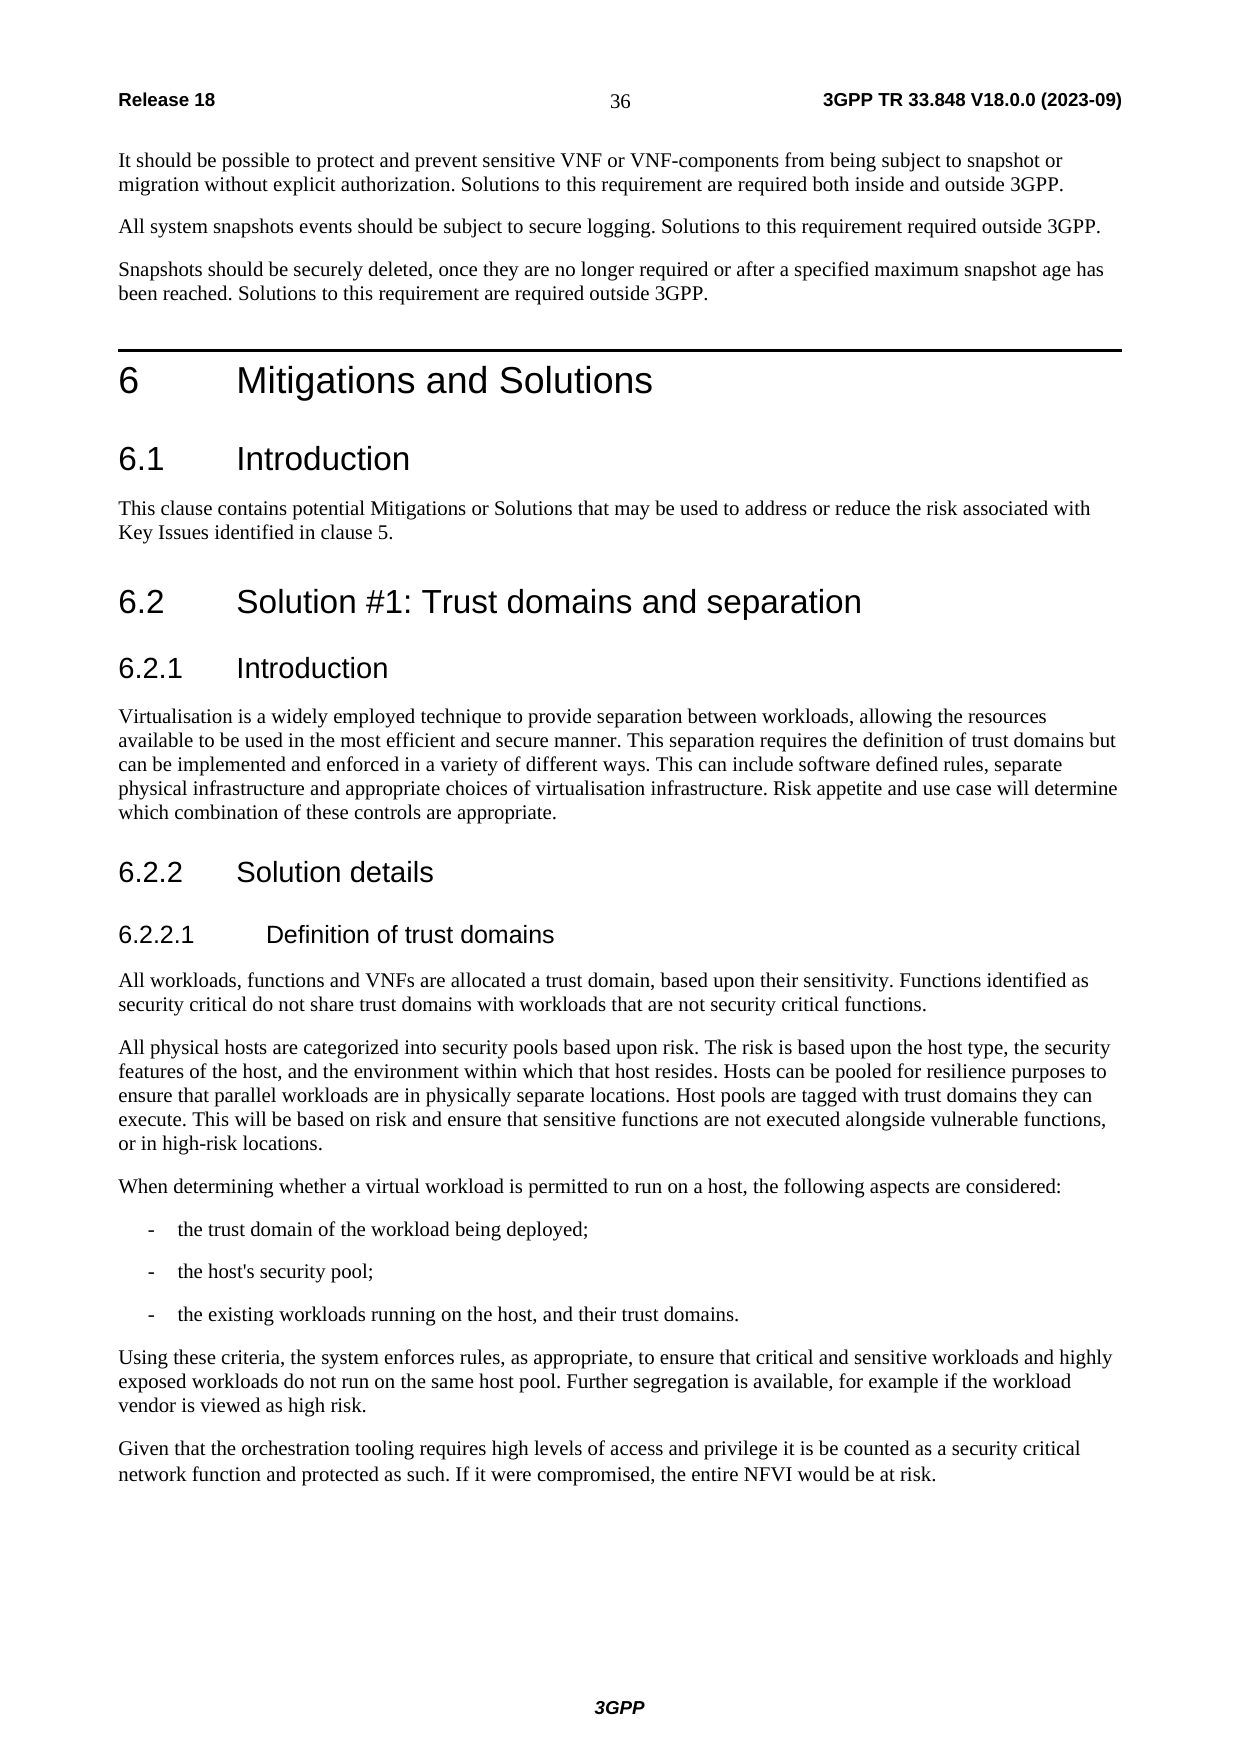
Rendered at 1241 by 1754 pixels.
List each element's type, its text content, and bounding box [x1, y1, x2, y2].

text All system snapshots events should be subject to secure logging. Solutions to this requirement required outside 3GPP. [118, 214, 1122, 238]
text - the existing workloads running on the host, and their trust domains. [148, 1302, 1122, 1326]
text It should be possible to protect and prevent sensitive VNF or VNF-components from being subject to snapshot or migration without explicit authorization. Solutions to this requirement are required both inside and outside 3GPP. [118, 147, 1122, 196]
text Given that the orchestration tooling requires high levels of access and privilege it is be counted as a security critical network function and protected as such. If it were compromised, the entire NFVI would be at risk. [118, 1436, 1122, 1486]
subtitle 6.2.1 Introduction [118, 652, 1122, 685]
text This clause contains potential Mitigations or Solutions that may be used to address or reduce the risk associated with Key Issues identified in clause 5. [118, 496, 1122, 544]
subtitle 6.2.2.1 Definition of trust domains [118, 920, 1122, 949]
text When determining whether a virtual workload is permitted to run on a host, the following aspects are considered: [118, 1174, 1122, 1198]
text All workloads, functions and VNFs are allocated a trust domain, based upon their sensitivity. Functions identified as security critical do not share trust domains with workloads that are not security critical functions. [118, 968, 1122, 1016]
subtitle 6.1 Introduction [118, 439, 1122, 477]
subtitle 6 Mitigations and Solutions [118, 352, 1122, 402]
subtitle 6.2 Solution #1: Trust domains and separation [118, 582, 1122, 620]
text Using these criteria, the system enforces rules, as appropriate, to ensure that critical and sensitive workloads and highly exposed workloads do not run on the same host pool. Further segregation is available, for example if the workload vendor is viewed as high risk. [118, 1345, 1122, 1417]
text All physical hosts are categorized into security pools based upon risk. The risk is based upon the host type, the security features of the host, and the environment within which that host resides. Hosts can be pooled for resilience purposes to ensure that parallel workloads are in physically separate locations. Host pools are tagged with trust domains they can execute. This will be based on risk and ensure that sensitive functions are not executed alongside vulnerable functions, or in high-risk locations. [118, 1034, 1122, 1155]
text - the trust domain of the workload being deployed; [148, 1216, 1122, 1241]
subtitle 6.2.2 Solution details [118, 855, 1122, 889]
text - the host's security pool; [148, 1259, 1122, 1283]
text Snapshots should be securely deleted, once they are no longer required or after a specified maximum snapshot age has been reached. Solutions to this requirement are required outside 3GPP. [118, 257, 1122, 305]
text Virtualisation is a widely employed technique to provide separation between workloads, allowing the resources available to be used in the most efficient and secure manner. This separation requires the definition of trust domains but can be implemented and enforced in a variety of different ways. This can include software defined rules, separate physical infrastructure and appropriate choices of virtualisation infrastructure. Risk appetite and use case will determine which combination of these controls are appropriate. [118, 704, 1122, 824]
